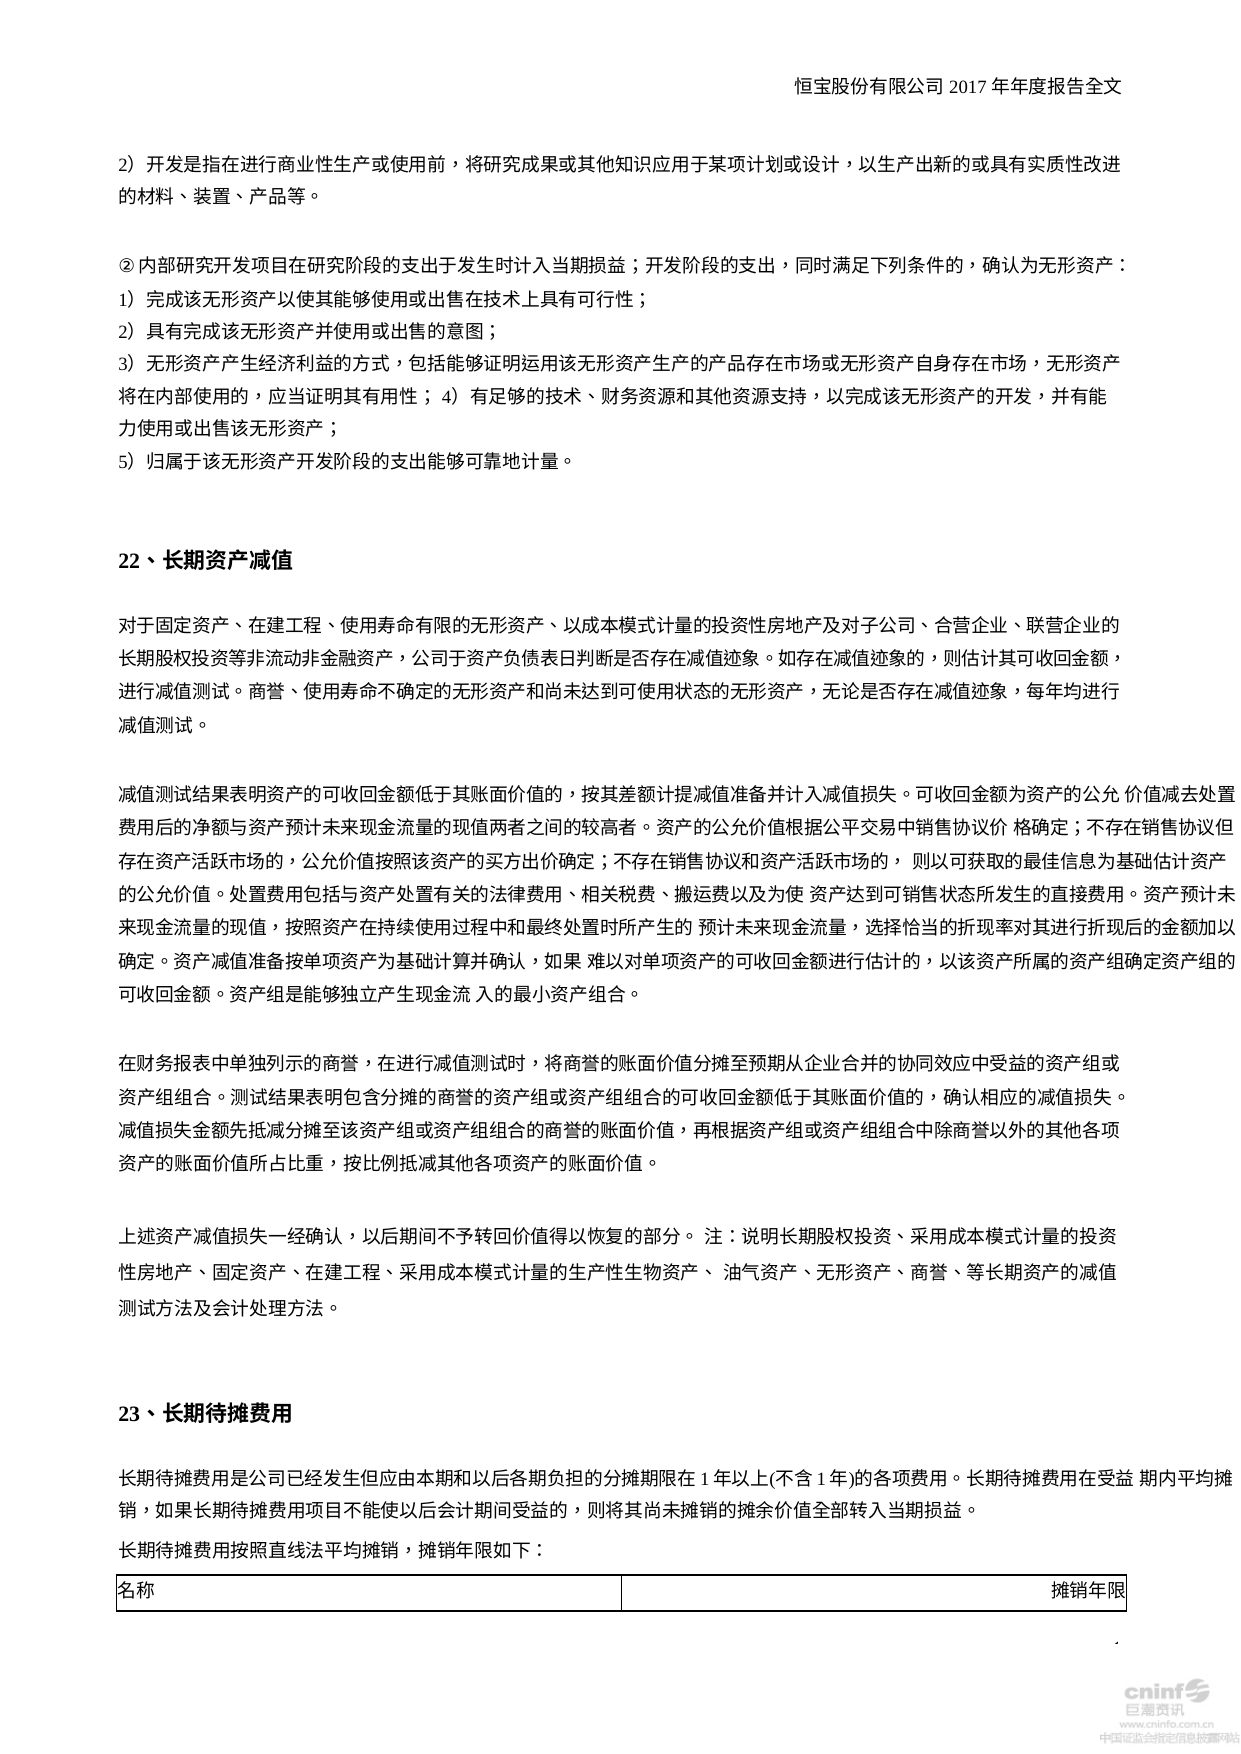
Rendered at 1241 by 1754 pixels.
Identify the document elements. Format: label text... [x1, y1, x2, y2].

text 2）具有完成该无形资产并使用或出售的意图； [118, 318, 1240, 344]
subtitle 22、长期资产减值 [118, 545, 1240, 574]
text 5）归属于该无形资产开发阶段的支出能够可靠地计量。 [118, 449, 1240, 474]
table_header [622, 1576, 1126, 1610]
subtitle 23、长期待摊费用 [118, 1398, 1240, 1428]
text 减值测试结果表明资产的可收回金额低于其账面价值的，按其差额计提减值准备并计入减值损失。可收回金额为资产的公允 价值减去处置费用后的净额与资产预计未来现金流量的现值两者之间的较高者。资产的公允价值根据公平交易中销售协议价 格确定；不存在销售协议但存在资产活跃市场的，公允价值按照该资产的买方出价确定；不存在销售协议和资产活跃市场的， 则以可获取的最佳信息为基础估计资产的公允价值。处置费用包括与资产处置有关的法律费用、相关税费、搬运费以及为使 资产达到可销售状态所发生的直接费用。资产预计未来现金流量的现值，按照资产在持续使用过程中和最终处置时所产生的 预计未来现金流量，选择恰当的折现率对其进行折现后的金额加以确定。资产减值准备按单项资产为基础计算并确认，如果 难以对单项资产的可收回金额进行估计的，以该资产所属的资产组确定资产组的可收回金额。资产组是能够独立产生现金流 入的最小资产组合。 [118, 781, 1240, 1007]
text 3）无形资产产生经济利益的方式，包括能够证明运用该无形资产生产的产品存在市场或无形资产自身存在市场，无形资产 将在内部使用的，应当证明其有用性； 4）有足够的技术、财务资源和其他资源支持，以完成该无形资产的开发，并有能力使用或出售该无形资产； [118, 350, 1123, 441]
text 2）开发是指在进行商业性生产或使用前，将研究成果或其他知识应用于某项计划或设计，以生产出新的或具有实质性改进 的材料、装置、产品等。 [118, 152, 1123, 209]
text 长期待摊费用按照直线法平均摊销，摊销年限如下： [118, 1537, 1240, 1562]
text 1）完成该无形资产以使其能够使用或出售在技术上具有可行性； [118, 286, 1240, 312]
text 上述资产减值损失一经确认，以后期间不予转回价值得以恢复的部分。 注：说明长期股权投资、采用成本模式计量的投资性房地产、固定资产、在建工程、采用成本模式计量的生产性生物资产、 油气资产、无形资产、商誉、等长期资产的减值测试方法及会计处理方法。 [118, 1224, 1133, 1321]
text 长期待摊费用是公司已经发生但应由本期和以后各期负担的分摊期限在1年以上(不含1年)的各项费用。长期待摊费用在受益 期内平均摊销，如果长期待摊费用项目不能使以后会计期间受益的，则将其尚未摊销的摊余价值全部转入当期损益。 [118, 1466, 1240, 1523]
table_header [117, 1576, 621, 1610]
picture [1099, 1673, 1241, 1754]
text 对于固定资产、在建工程、使用寿命有限的无形资产、以成本模式计量的投资性房地产及对子公司、合营企业、联营企业的 长期股权投资等非流动非金融资产，公司于资产负债表日判断是否存在减值迹象。如存在减值迹象的，则估计其可收回金额， 进行减值测试。商誉、使用寿命不确定的无形资产和尚未达到可使用状态的无形资产，无论是否存在减值迹象，每年均进行 减值测试。 [118, 612, 1133, 738]
text 在财务报表中单独列示的商誉，在进行减值测试时，将商誉的账面价值分摊至预期从企业合并的协同效应中受益的资产组或 资产组组合。测试结果表明包含分摊的商誉的资产组或资产组组合的可收回金额低于其账面价值的，确认相应的减值损失。 减值损失金额先抵减分摊至该资产组或资产组组合的商誉的账面价值，再根据资产组或资产组组合中除商誉以外的其他各项 资产的账面价值所占比重，按比例抵减其他各项资产的账面价值。 [118, 1051, 1133, 1176]
text ②内部研究开发项目在研究阶段的支出于发生时计入当期损益；开发阶段的支出，同时满足下列条件的，确认为无形资产： [118, 253, 1240, 278]
